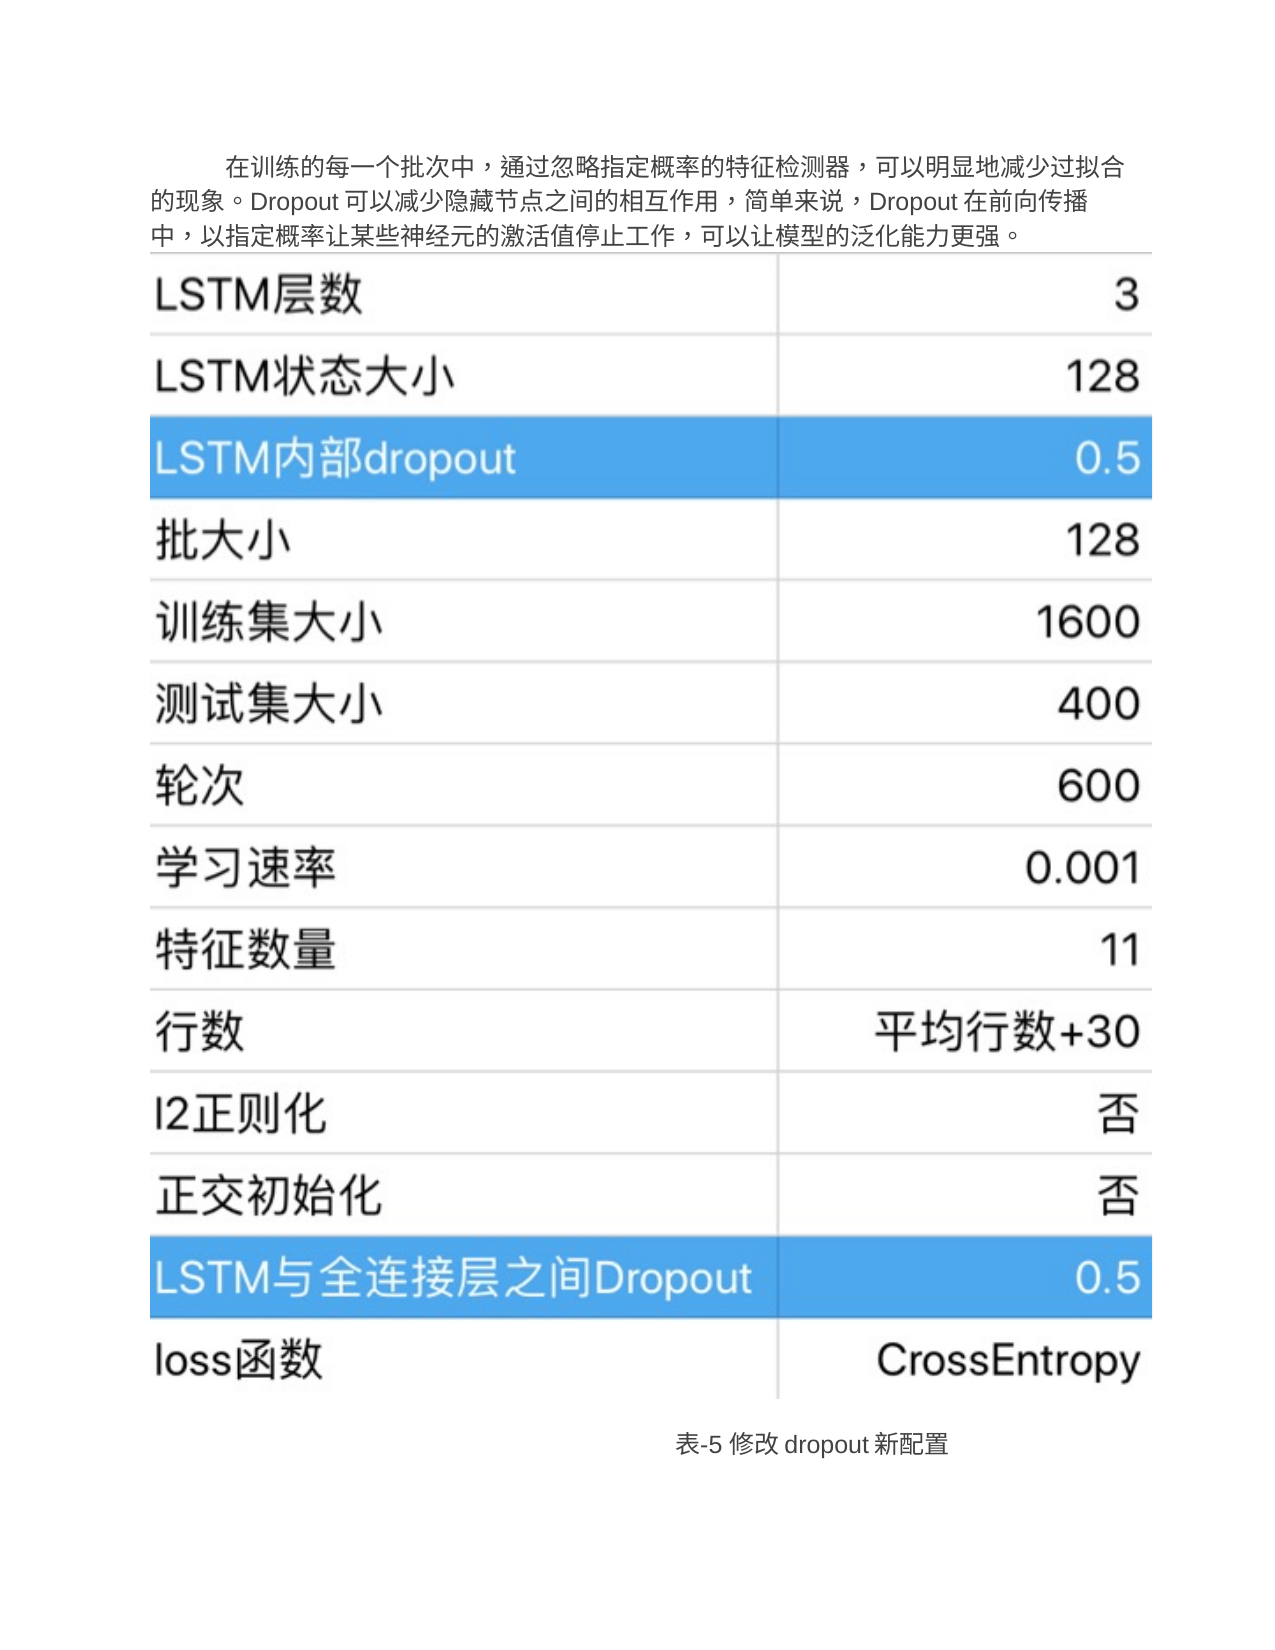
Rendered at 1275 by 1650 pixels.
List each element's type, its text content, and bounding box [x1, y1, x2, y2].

text 表-5 修改dropout新配置 [150, 1427, 1125, 1461]
picture [150, 252, 1153, 1399]
text 在训练的每一个批次中，通过忽略指定概率的特征检测器，可以明显地减少过拟合的现象。Dropout可以减少隐藏节点之间的相互作用，简单来说，Dropout在前向传播中，以指定概率让某些神经元的激活值停止工作，可以让模型的泛化能力更强。 [150, 150, 1125, 252]
